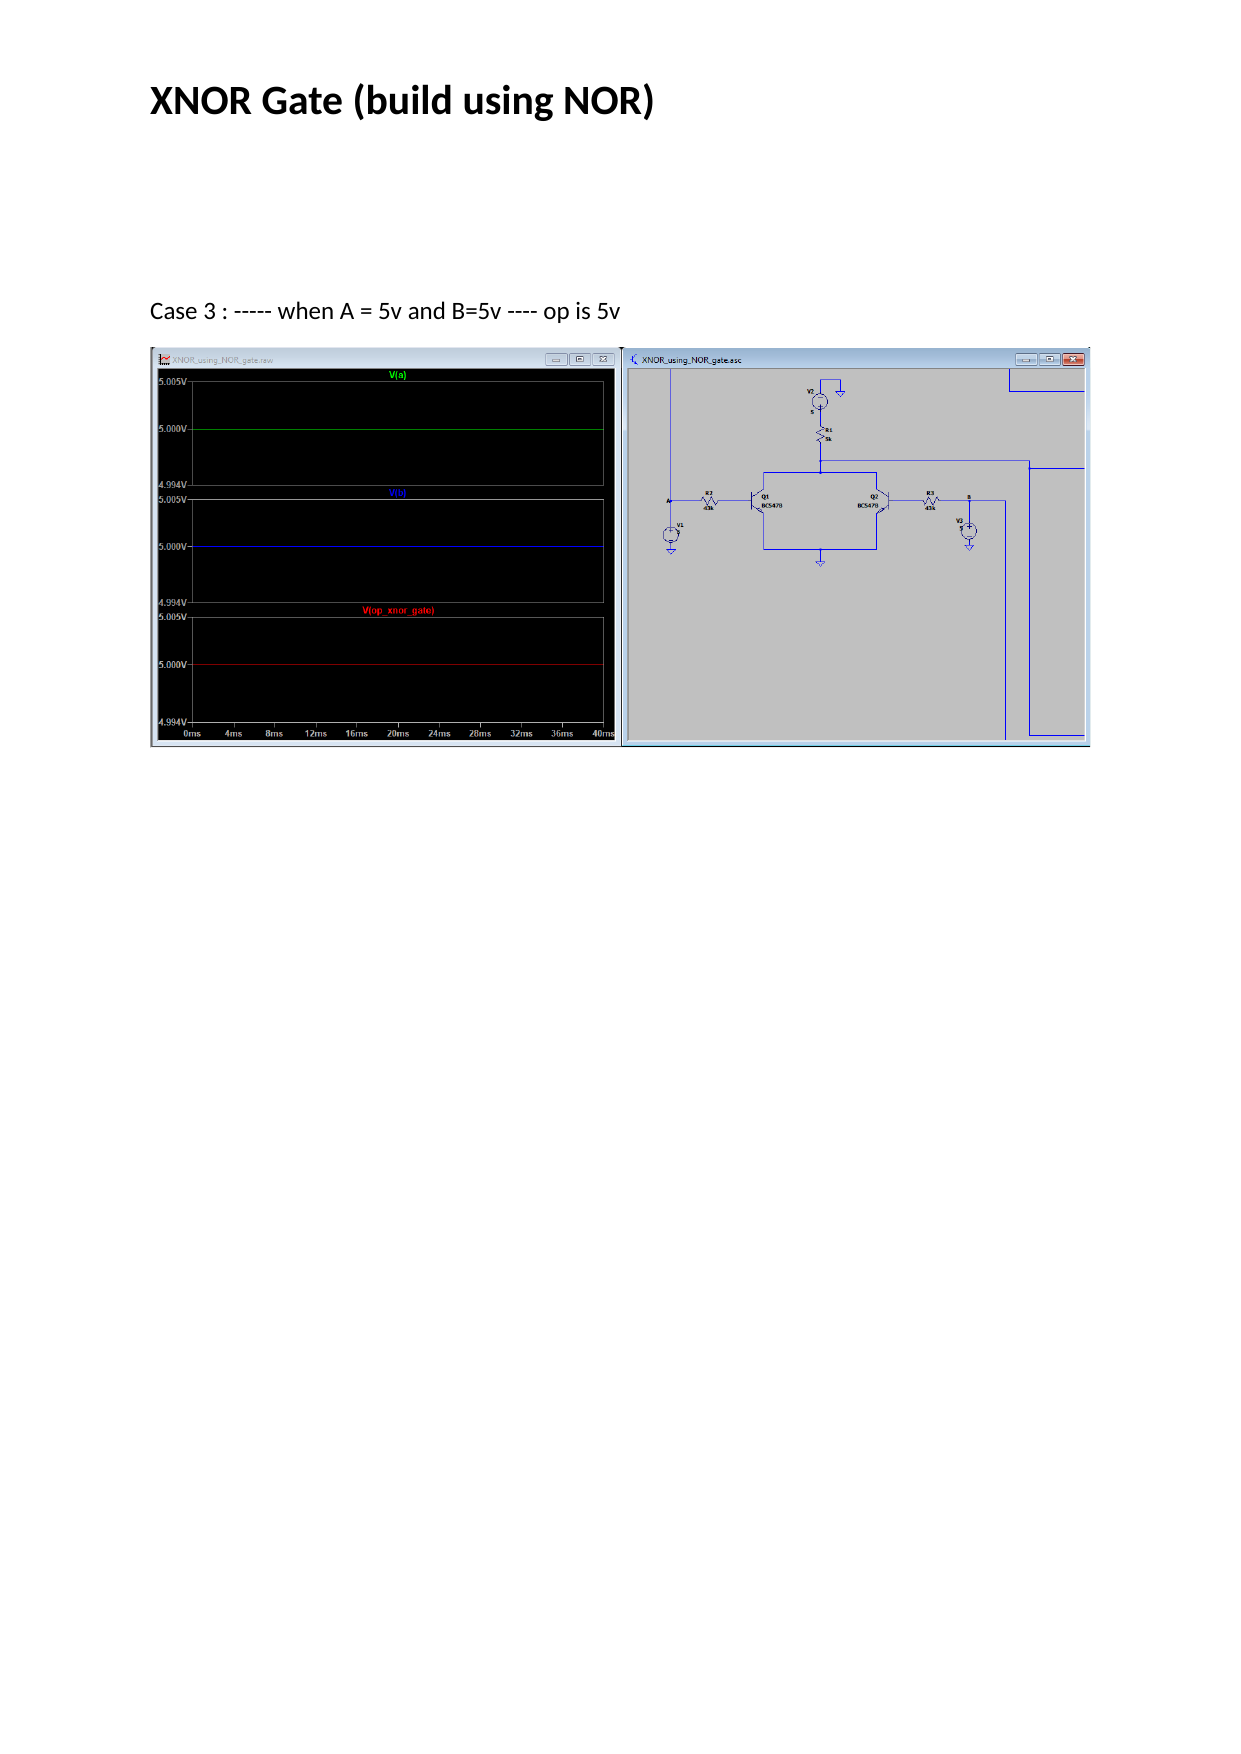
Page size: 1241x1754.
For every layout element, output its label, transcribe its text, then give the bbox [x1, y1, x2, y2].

text Case 3 : ----- when A = 5v and B=5v ---- op is 5v [150, 295, 1090, 326]
picture [150, 347, 1091, 748]
